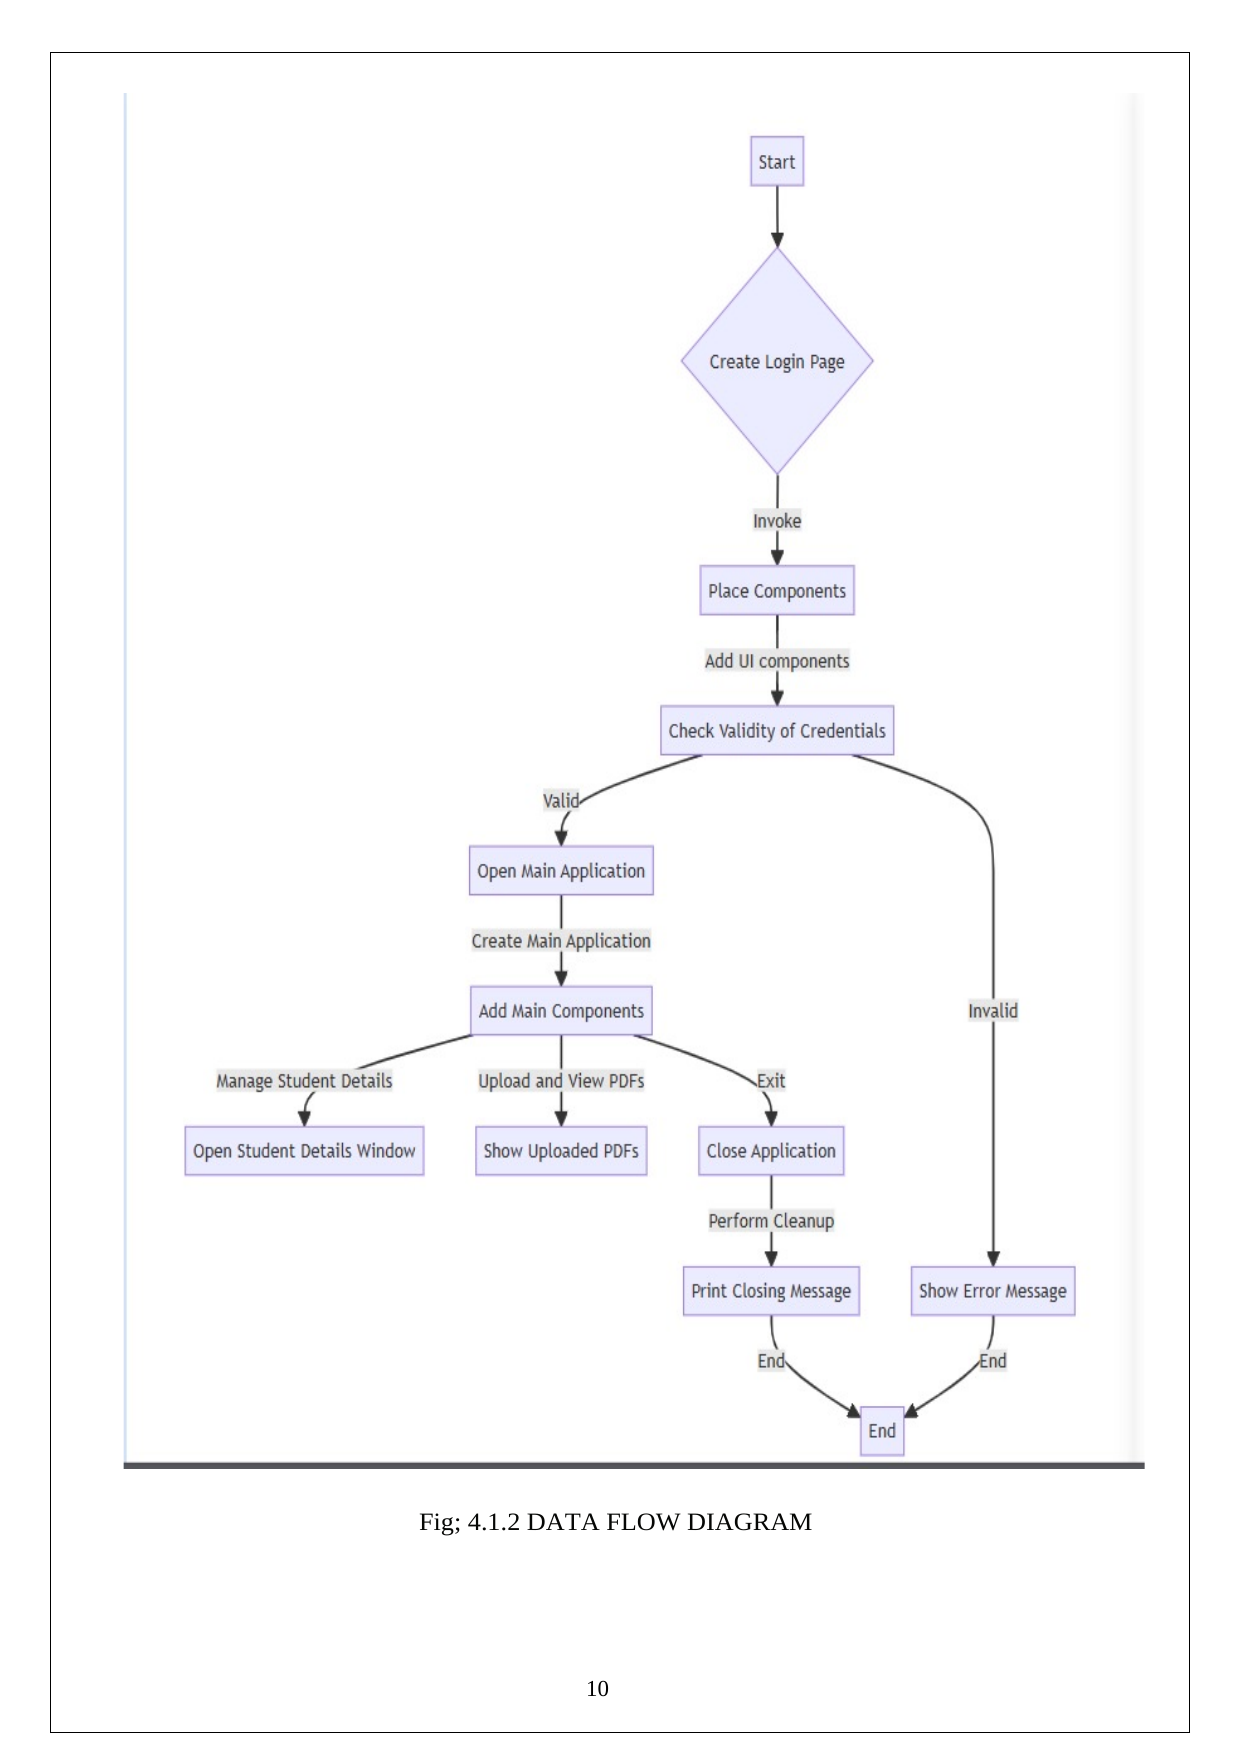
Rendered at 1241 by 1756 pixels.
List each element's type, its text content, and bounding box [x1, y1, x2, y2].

text Fig; 4.1.2 DATA FLOW DIAGRAM [124, 1507, 1142, 1536]
text 10 [100, 1674, 1167, 1701]
picture [123, 93, 1145, 1469]
